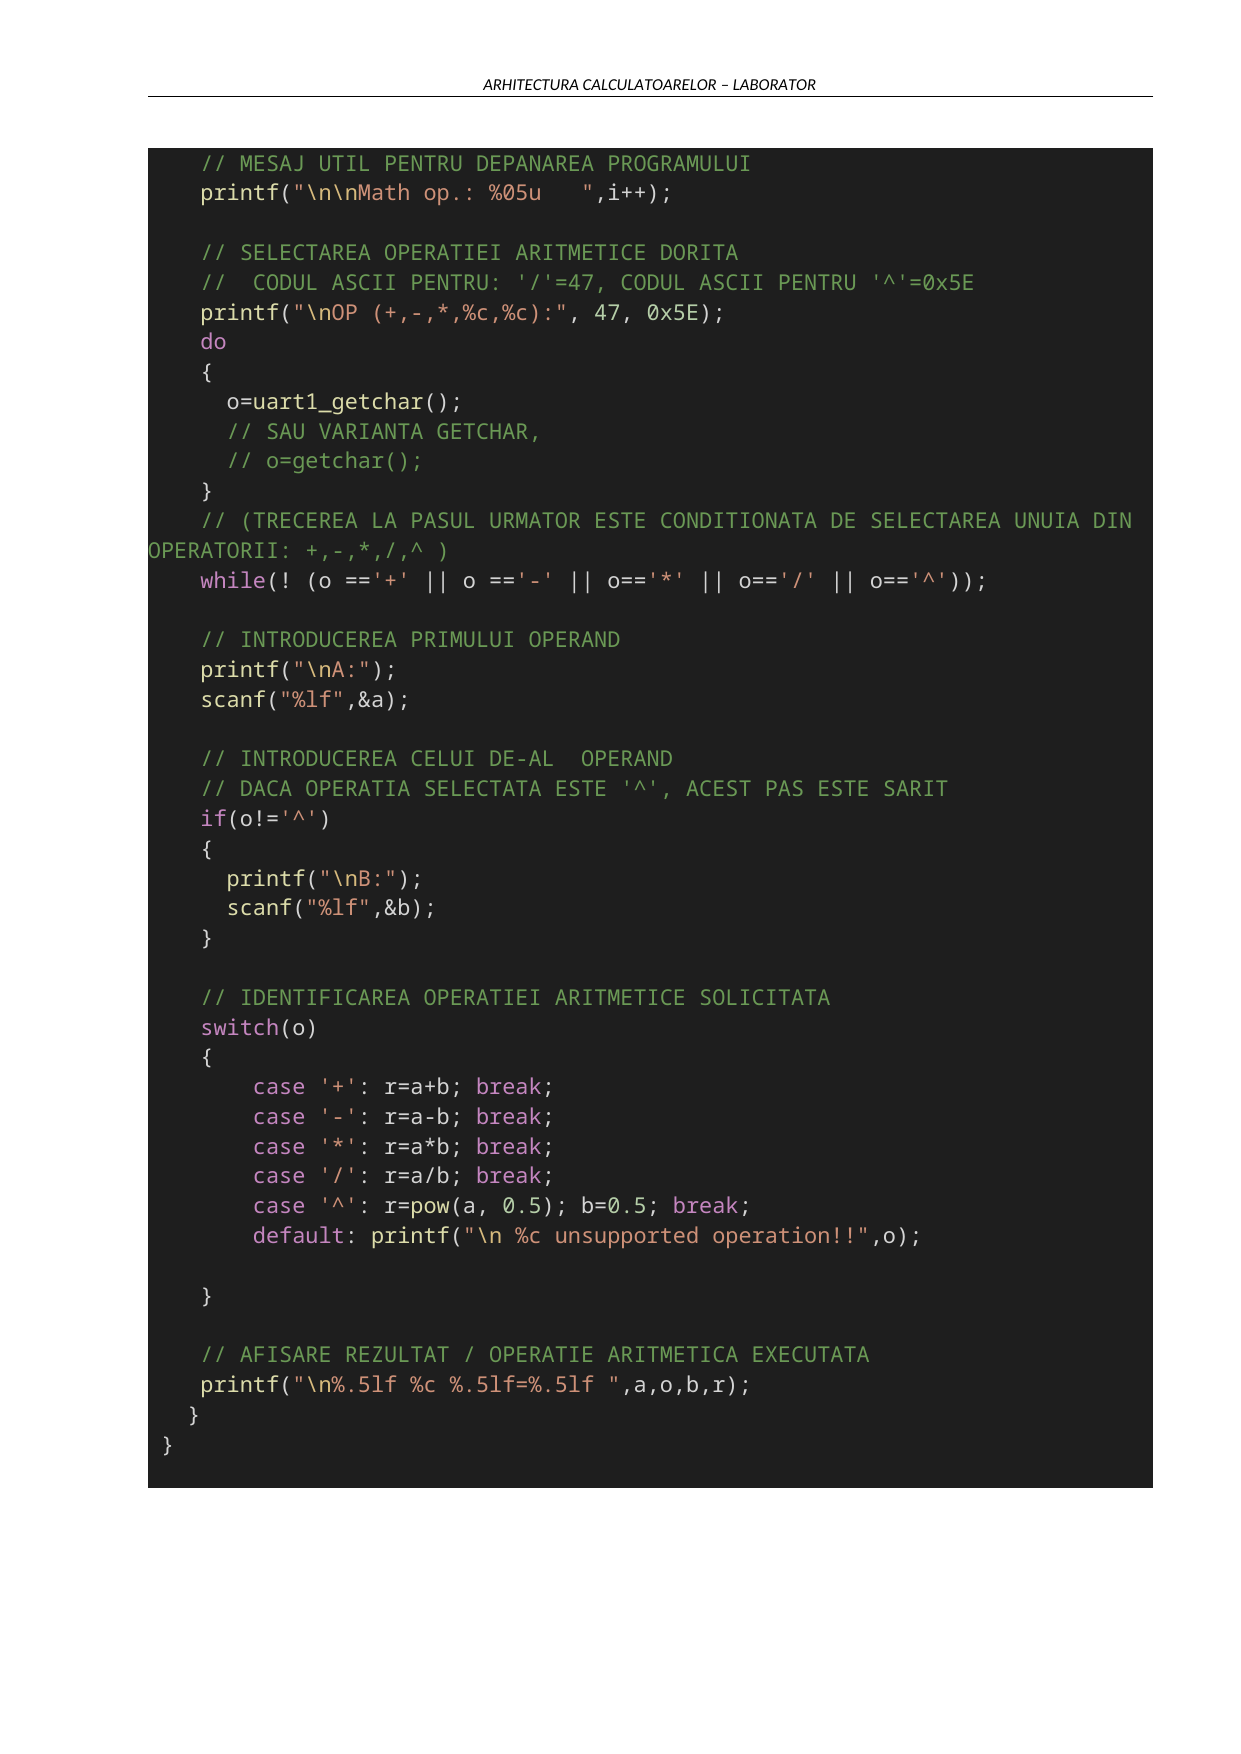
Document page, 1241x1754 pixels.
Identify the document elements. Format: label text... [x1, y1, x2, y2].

text switch(o) [148, 1012, 1153, 1041]
text case '-': r=a-b; break; [148, 1101, 1153, 1131]
text printf("\nOP (+,-,*,%c,%c):", 47, 0x5E); [148, 297, 1153, 326]
text } [148, 475, 1153, 505]
text printf("\n%.5lf %c %.5lf=%.5lf ",a,o,b,r); [148, 1369, 1153, 1399]
text } [148, 922, 1153, 952]
text scanf("%lf",&b); [148, 892, 1153, 922]
text // o=getchar(); [148, 446, 1153, 475]
text printf("\nA:"); [148, 654, 1153, 684]
text } [148, 1429, 1153, 1458]
text // (TRECEREA LA PASUL URMATOR ESTE CONDITIONATA DE SELECTAREA UNUIA DIN OPERATORII: +,-,*,/,^ ) [148, 505, 1153, 565]
text case '*': r=a*b; break; [148, 1131, 1153, 1161]
text do [148, 326, 1153, 356]
text // AFISARE REZULTAT / OPERATIE ARITMETICA EXECUTATA [148, 1339, 1153, 1369]
text { [148, 833, 1153, 863]
text o=uart1_getchar(); [148, 386, 1153, 416]
text case '^': r=pow(a, 0.5); b=0.5; break; [148, 1190, 1153, 1220]
text // SAU VARIANTA GETCHAR, [148, 416, 1153, 446]
text // INTRODUCEREA CELUI DE-AL OPERAND [148, 743, 1153, 773]
text default: printf("\n %c unsupported operation!!",o); [148, 1220, 1153, 1250]
text printf("\nB:"); [148, 863, 1153, 892]
text // DACA OPERATIA SELECTATA ESTE '^', ACEST PAS ESTE SARIT [148, 773, 1153, 803]
text while(! (o =='+' || o =='-' || o=='*' || o=='/' || o=='^')); [148, 565, 1153, 594]
text scanf("%lf",&a); [148, 684, 1153, 714]
text printf("\n\nMath op.: %05u ",i++); [148, 177, 1153, 207]
text if(o!='^') [148, 803, 1153, 833]
text case '/': r=a/b; break; [148, 1161, 1153, 1190]
text } [148, 1399, 1153, 1429]
text // SELECTAREA OPERATIEI ARITMETICE DORITA [148, 237, 1153, 267]
text { [148, 356, 1153, 386]
text } [148, 1280, 1153, 1309]
text { [148, 1041, 1153, 1071]
text // IDENTIFICAREA OPERATIEI ARITMETICE SOLICITATA [148, 982, 1153, 1012]
text case '+': r=a+b; break; [148, 1071, 1153, 1101]
text // INTRODUCEREA PRIMULUI OPERAND [148, 624, 1153, 654]
text // MESAJ UTIL PENTRU DEPANAREA PROGRAMULUI [148, 148, 1153, 177]
text // CODUL ASCII PENTRU: '/'=47, CODUL ASCII PENTRU '^'=0x5E [148, 267, 1153, 297]
